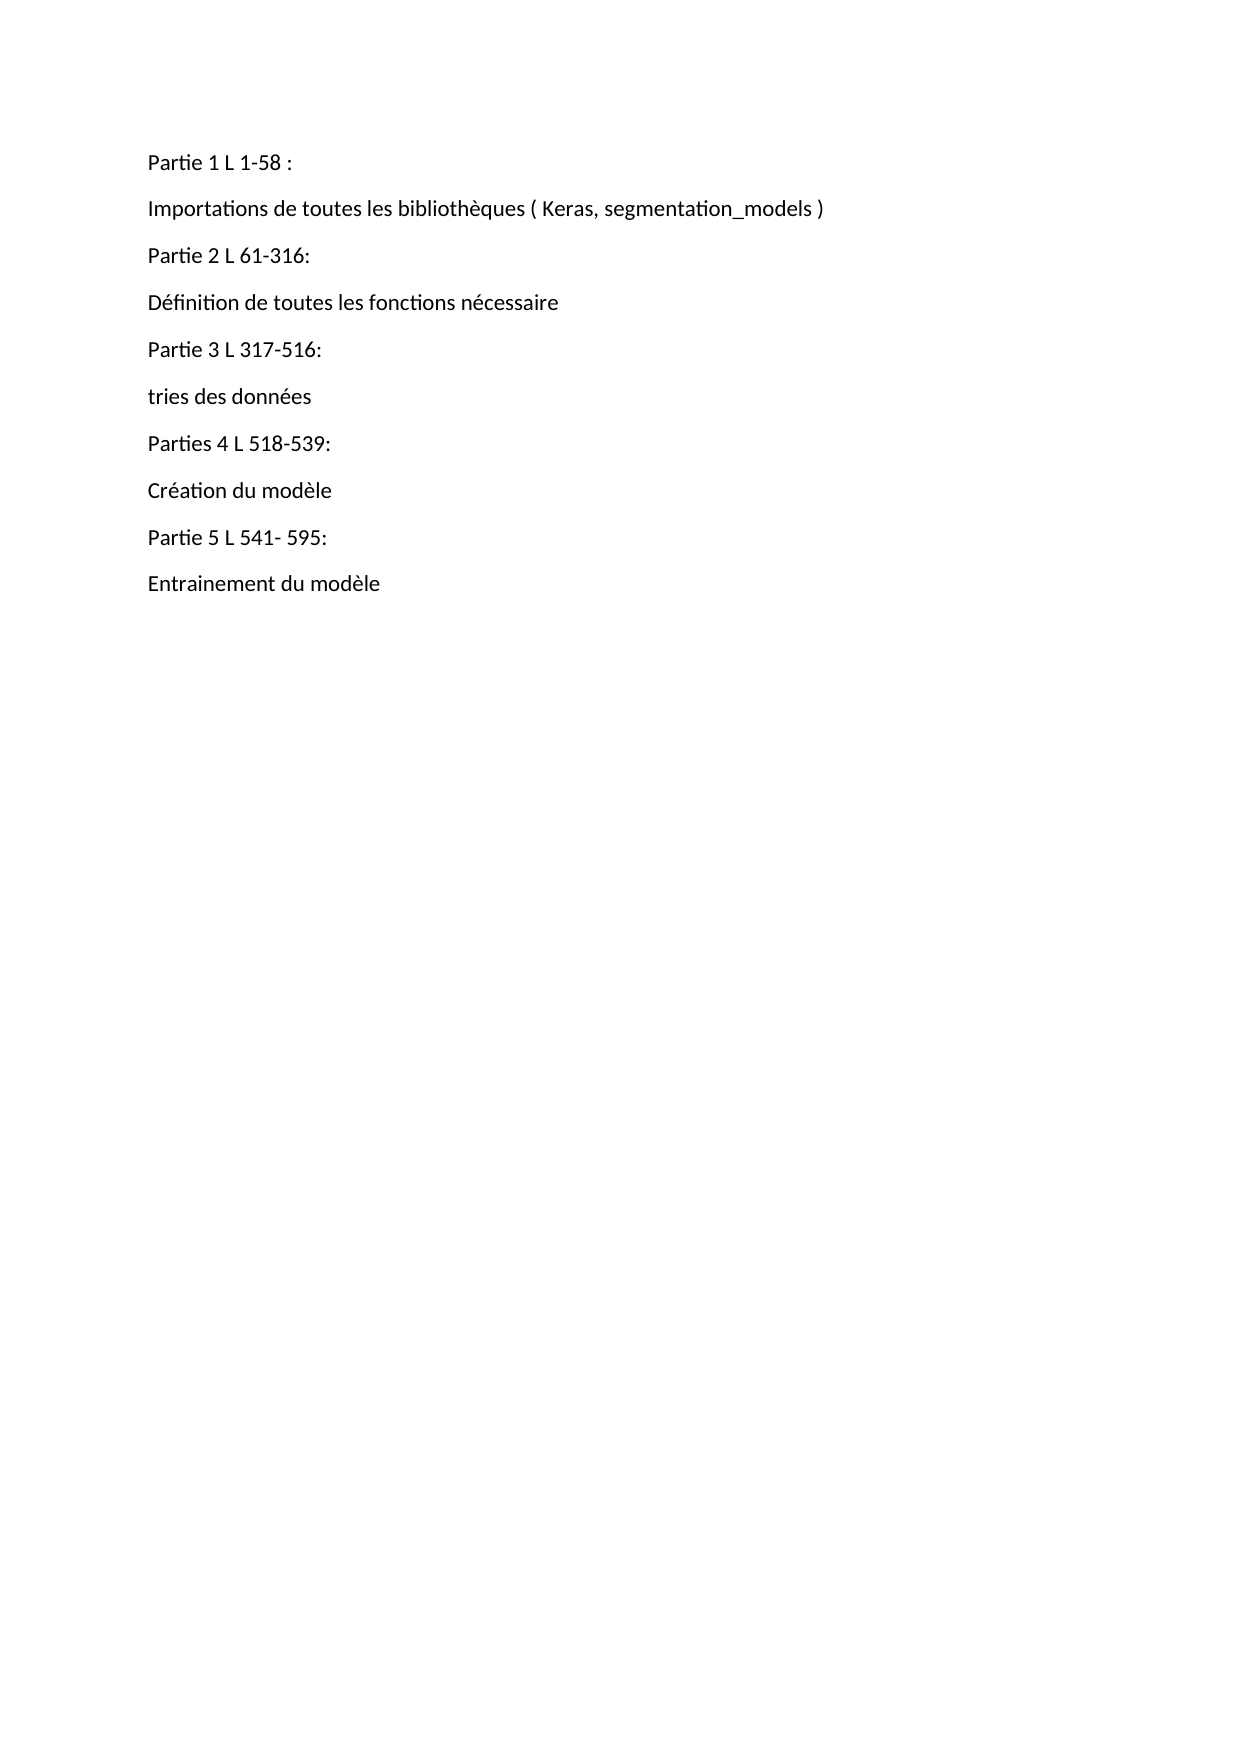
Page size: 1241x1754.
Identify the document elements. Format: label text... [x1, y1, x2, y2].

text Partie 2 L 61-316: [148, 241, 1093, 269]
text Entrainement du modèle [148, 569, 1093, 597]
text Définition de toutes les fonctions nécessaire [148, 288, 1093, 316]
text tries des données [148, 382, 1093, 410]
text Partie 3 L 317-516: [148, 335, 1093, 363]
text Partie 5 L 541- 595: [148, 523, 1093, 551]
text Parties 4 L 518-539: [148, 429, 1093, 457]
text Partie 1 L 1-58 : [148, 148, 1093, 176]
text Importations de toutes les bibliothèques ( Keras, segmentation_models ) [148, 194, 1093, 222]
text Création du modèle [148, 476, 1093, 504]
